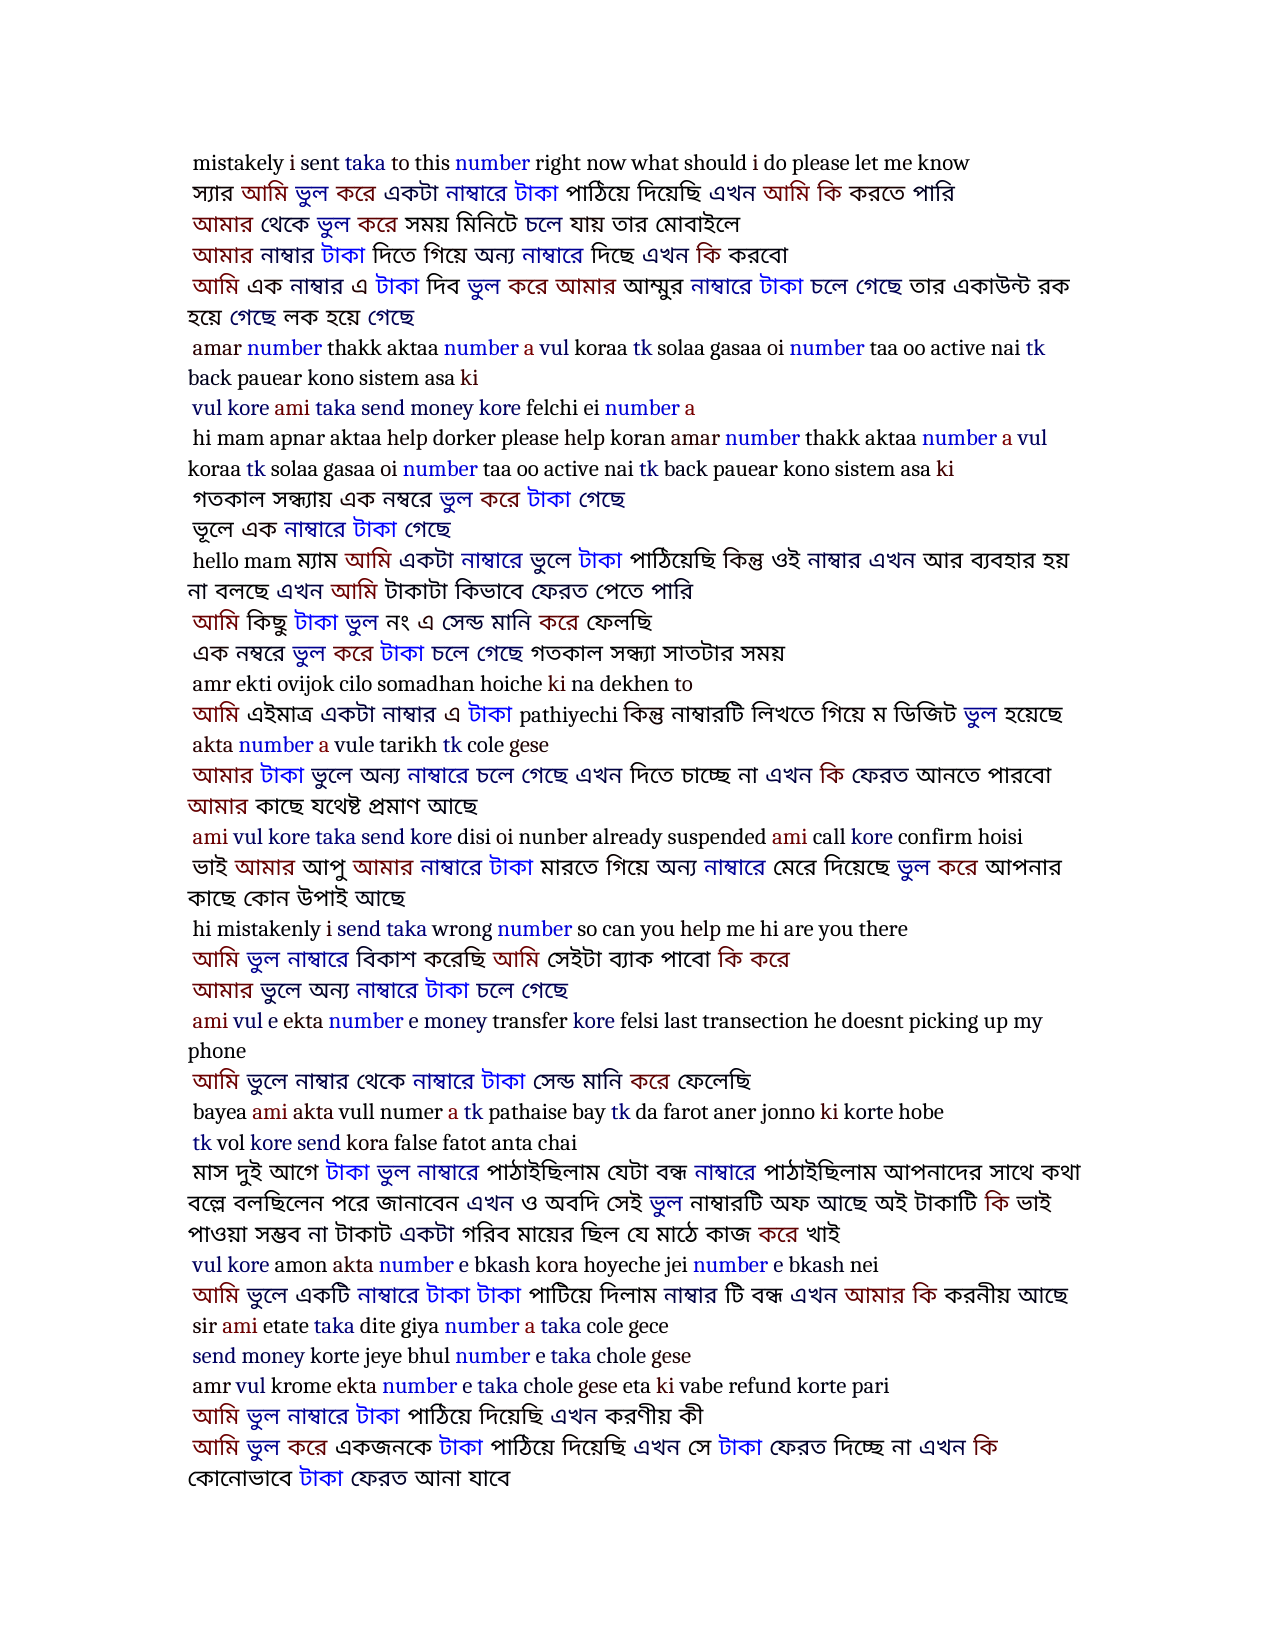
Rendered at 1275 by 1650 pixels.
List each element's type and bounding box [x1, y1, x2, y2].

text [187, 150, 1087, 1492]
